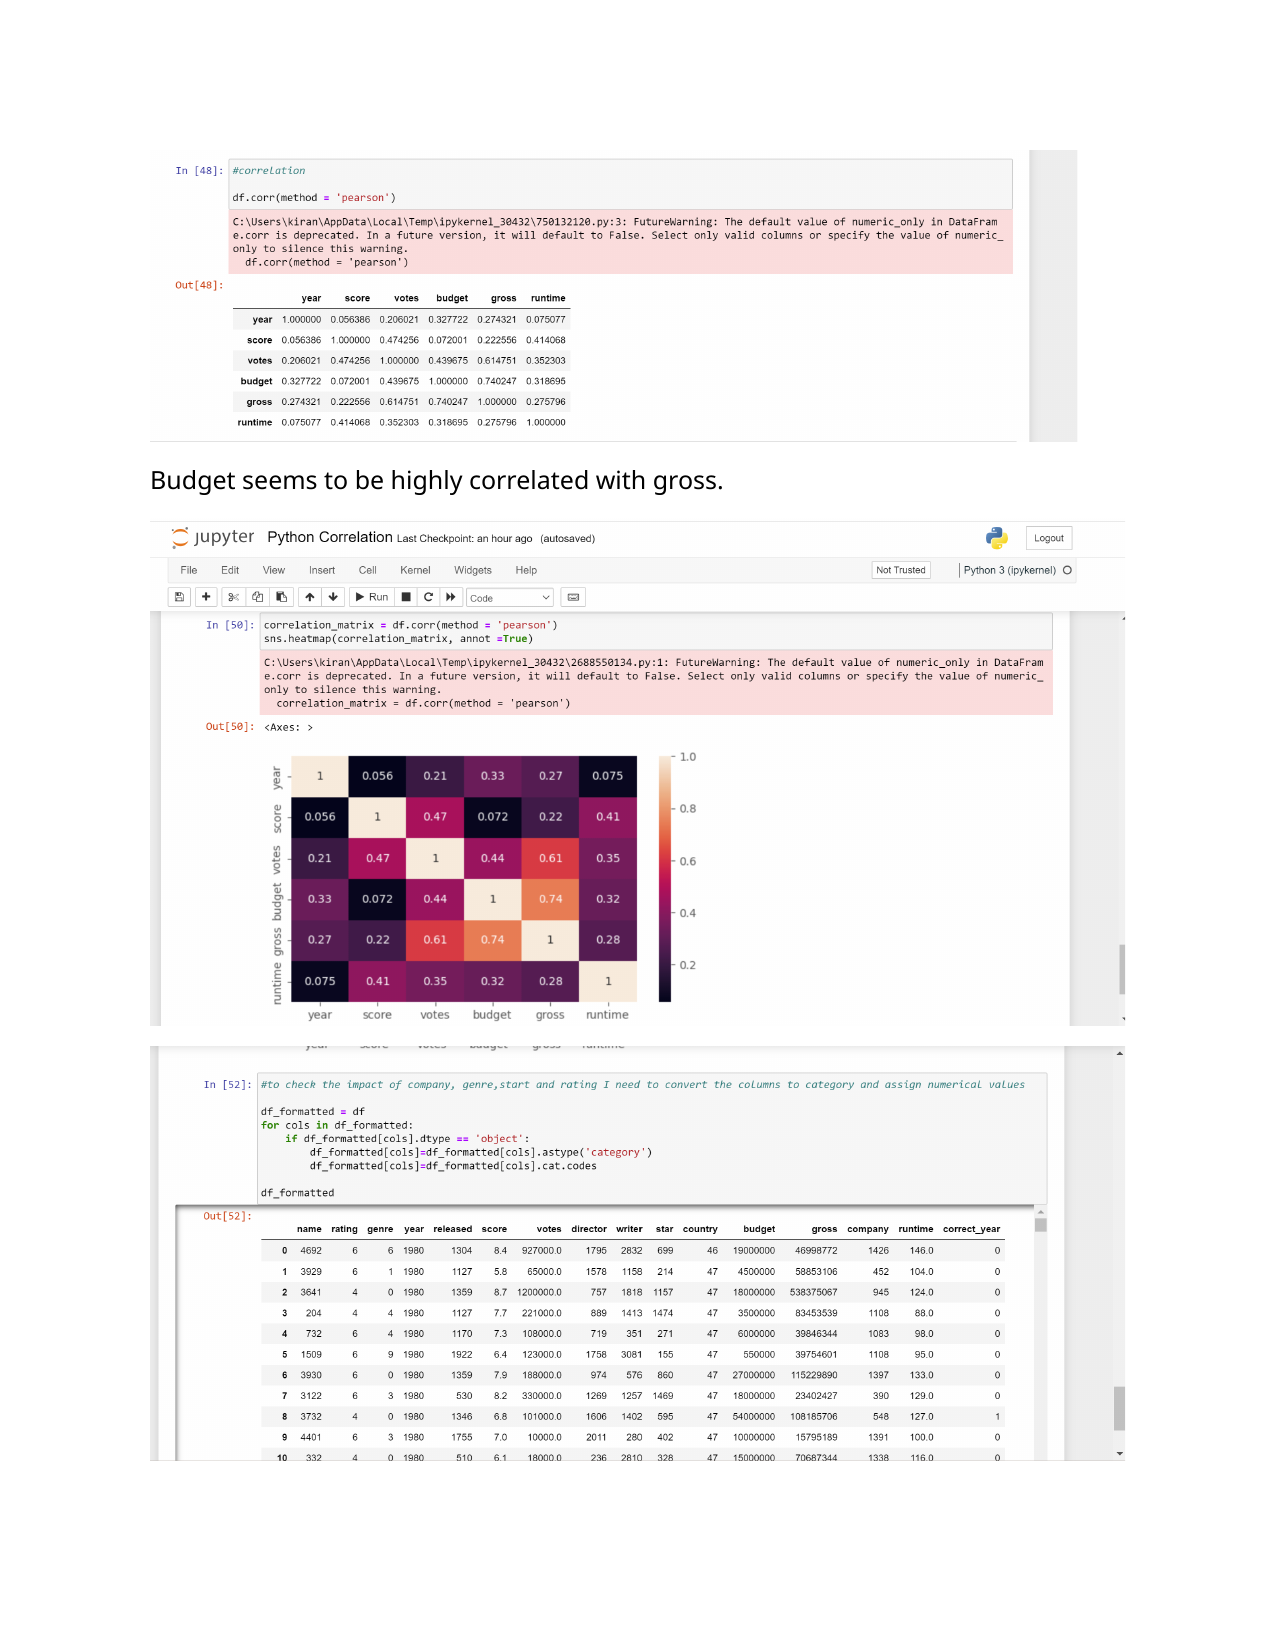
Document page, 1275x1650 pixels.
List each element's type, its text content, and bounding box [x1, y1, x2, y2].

text Budget seems to be highly correlated with gross. [150, 463, 1125, 497]
picture [150, 518, 1125, 1026]
picture [150, 150, 1078, 442]
picture [150, 1046, 1125, 1461]
